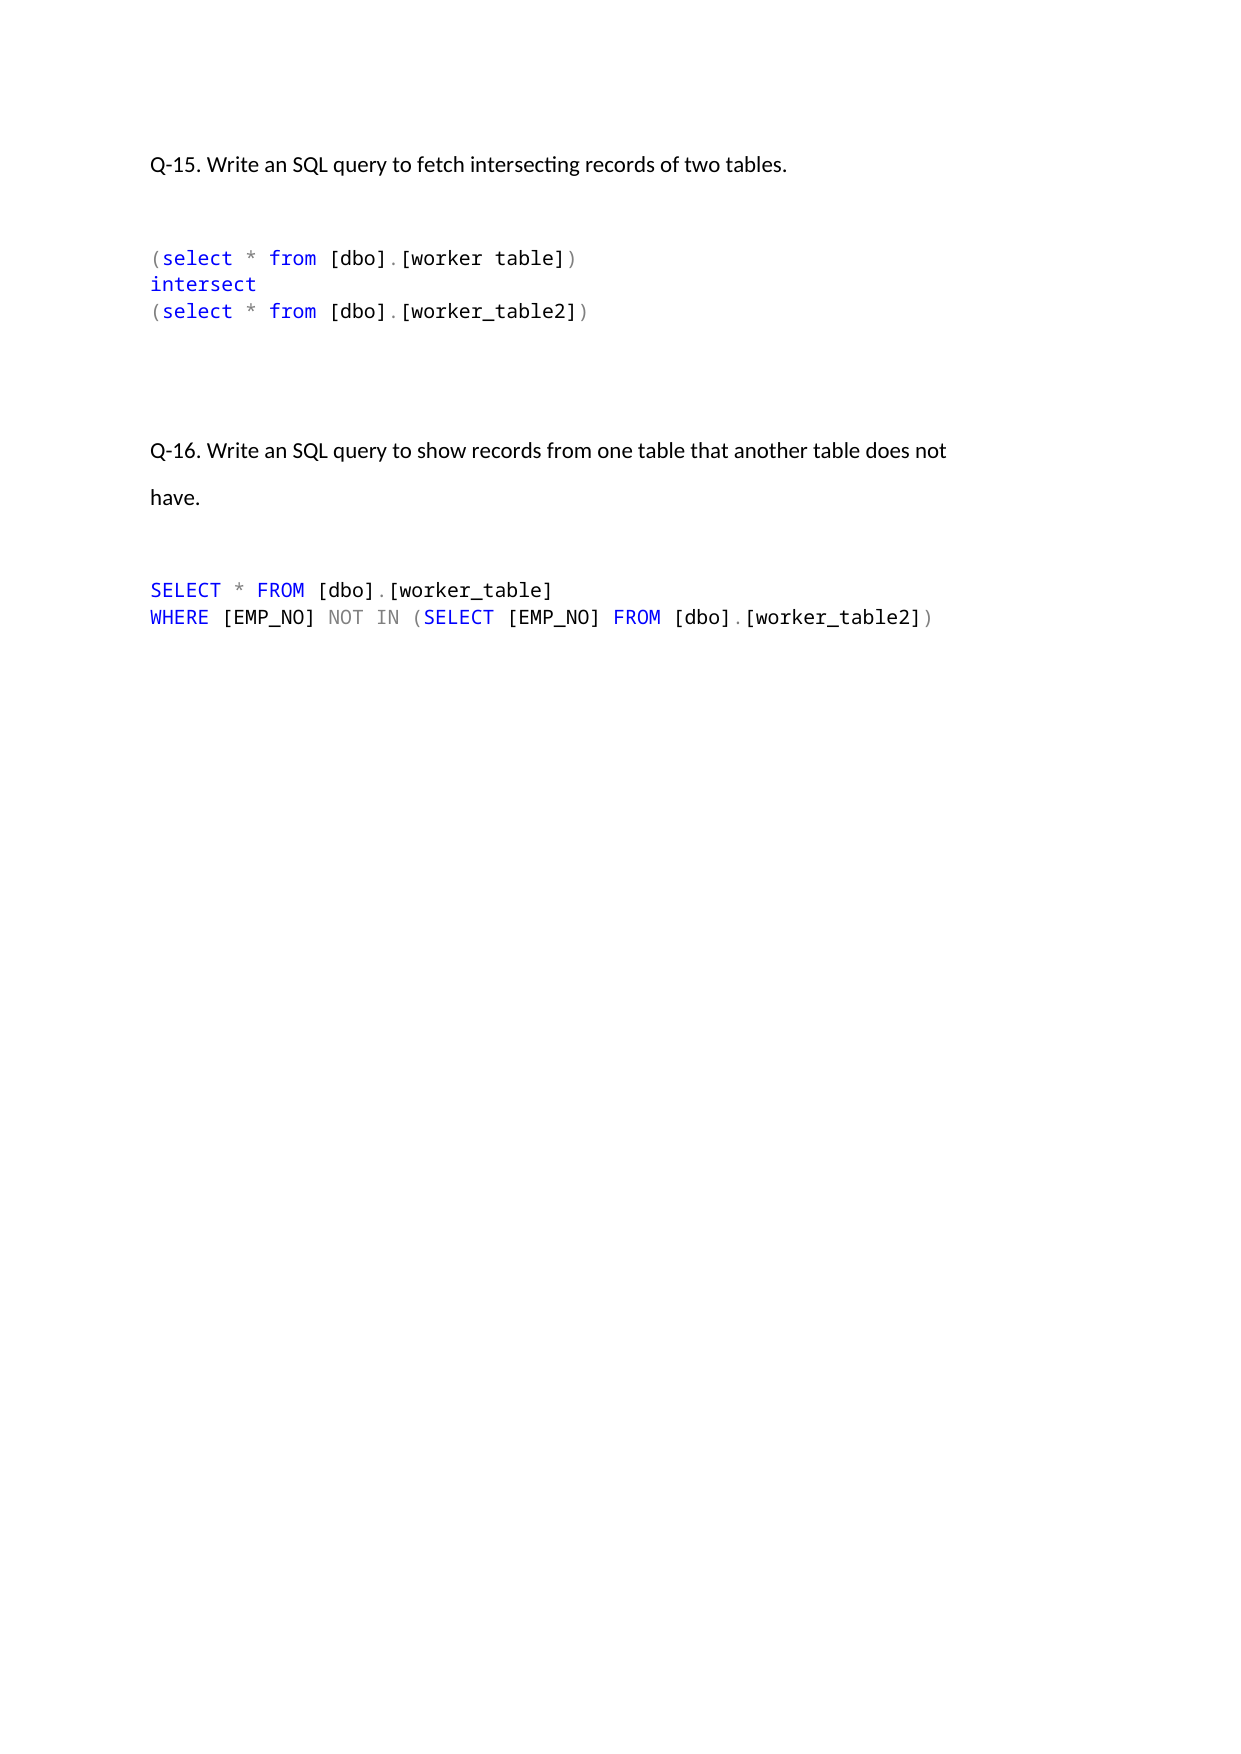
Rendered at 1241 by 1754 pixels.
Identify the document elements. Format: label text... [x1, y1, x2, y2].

text intersect [150, 271, 1090, 298]
text (select * from [dbo].[worker table]) [150, 244, 1090, 271]
text SELECT * FROM [dbo].[worker_table] [150, 577, 1090, 604]
text Q-16. Write an SQL query to show records from one table that another table does not [150, 436, 1090, 464]
text Q-15. Write an SQL query to fetch intersecting records of two tables. [150, 150, 1090, 178]
text WHERE [EMP_NO] NOT IN (SELECT [EMP_NO] FROM [dbo].[worker_table2]) [150, 604, 1090, 631]
text (select * from [dbo].[worker_table2]) [150, 298, 1090, 325]
text have. [150, 483, 1090, 511]
